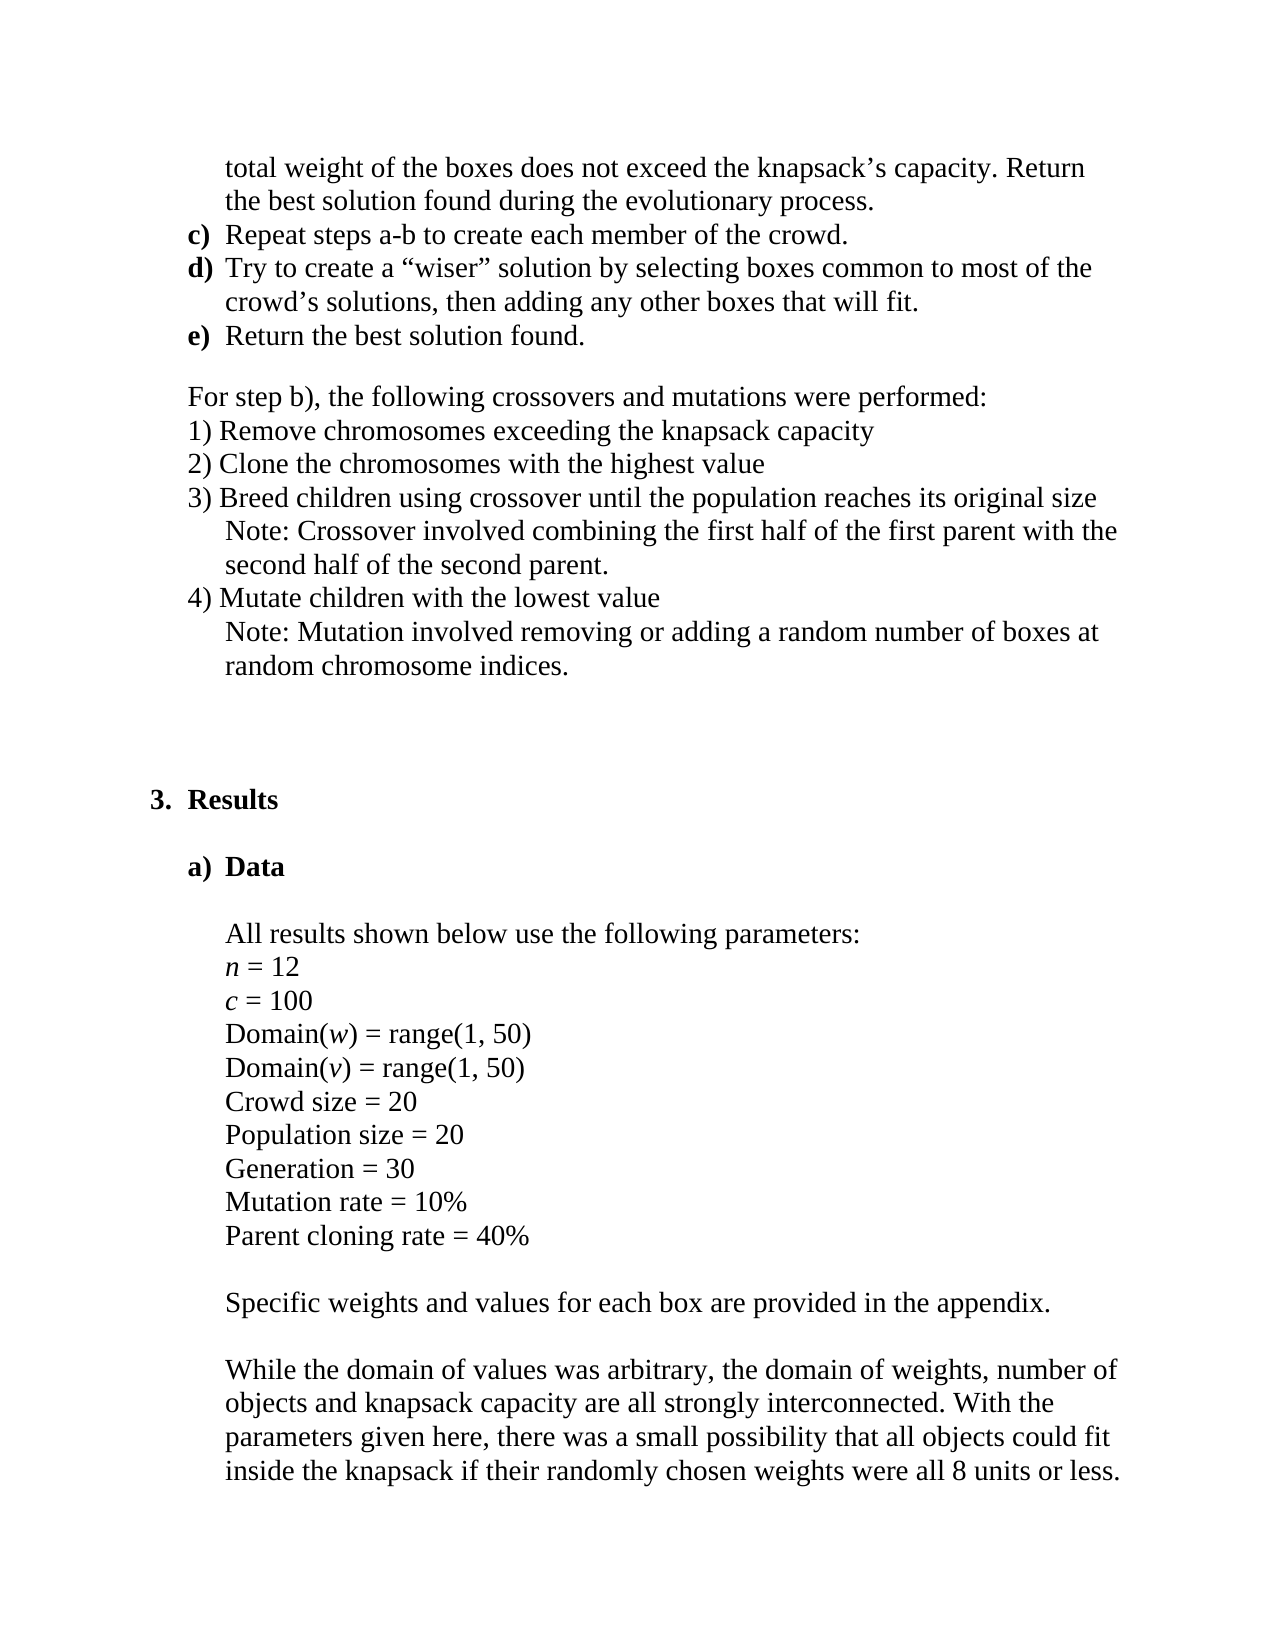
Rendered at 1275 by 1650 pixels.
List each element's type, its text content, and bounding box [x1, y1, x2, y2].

text Crowd size = 20 [150, 1084, 1125, 1117]
text Generation = 30 [225, 1151, 1125, 1184]
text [225, 1352, 1125, 1486]
list Return the best solution found. [187, 318, 1125, 379]
list Repeat steps a-b to create each member of the crowd. [187, 217, 1125, 251]
text 1) Remove chromosomes exceeding the knapsack capacity 2) Clone the chromosomes with the highest value [187, 413, 1125, 480]
text Specific weights and values for each box are provided in the appendix. [225, 1285, 1125, 1318]
text 4) Mutate children with the lowest value Note: Mutation involved removing or adding a random number of boxes at random chromosome indices. [187, 581, 1125, 681]
text 3) Breed children using crossover until the population reaches its original size Note: Crossover involved combining the first half of the first parent with the second half of the second parent. [187, 480, 1125, 581]
list Data All results shown below use the following parameters: [187, 849, 1125, 949]
text Mutation rate = 10% [225, 1184, 1125, 1218]
text Domain(w) = range(1, 50) [225, 1017, 1125, 1050]
text c = 100 [225, 983, 1125, 1017]
text n = 12 [225, 949, 1125, 983]
text Domain(v) = range(1, 50) [225, 1050, 1125, 1084]
text For step b), the following crossovers and mutations were performed: [187, 379, 1125, 413]
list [187, 150, 1125, 217]
list Results [150, 782, 1125, 815]
text Population size = 20 [225, 1117, 1125, 1151]
text Parent cloning rate = 40% [225, 1218, 1125, 1251]
list Try to create a “wiser” solution by selecting boxes common to most of the crowd’s solutions, then adding any other boxes that will fit. [187, 251, 1125, 318]
